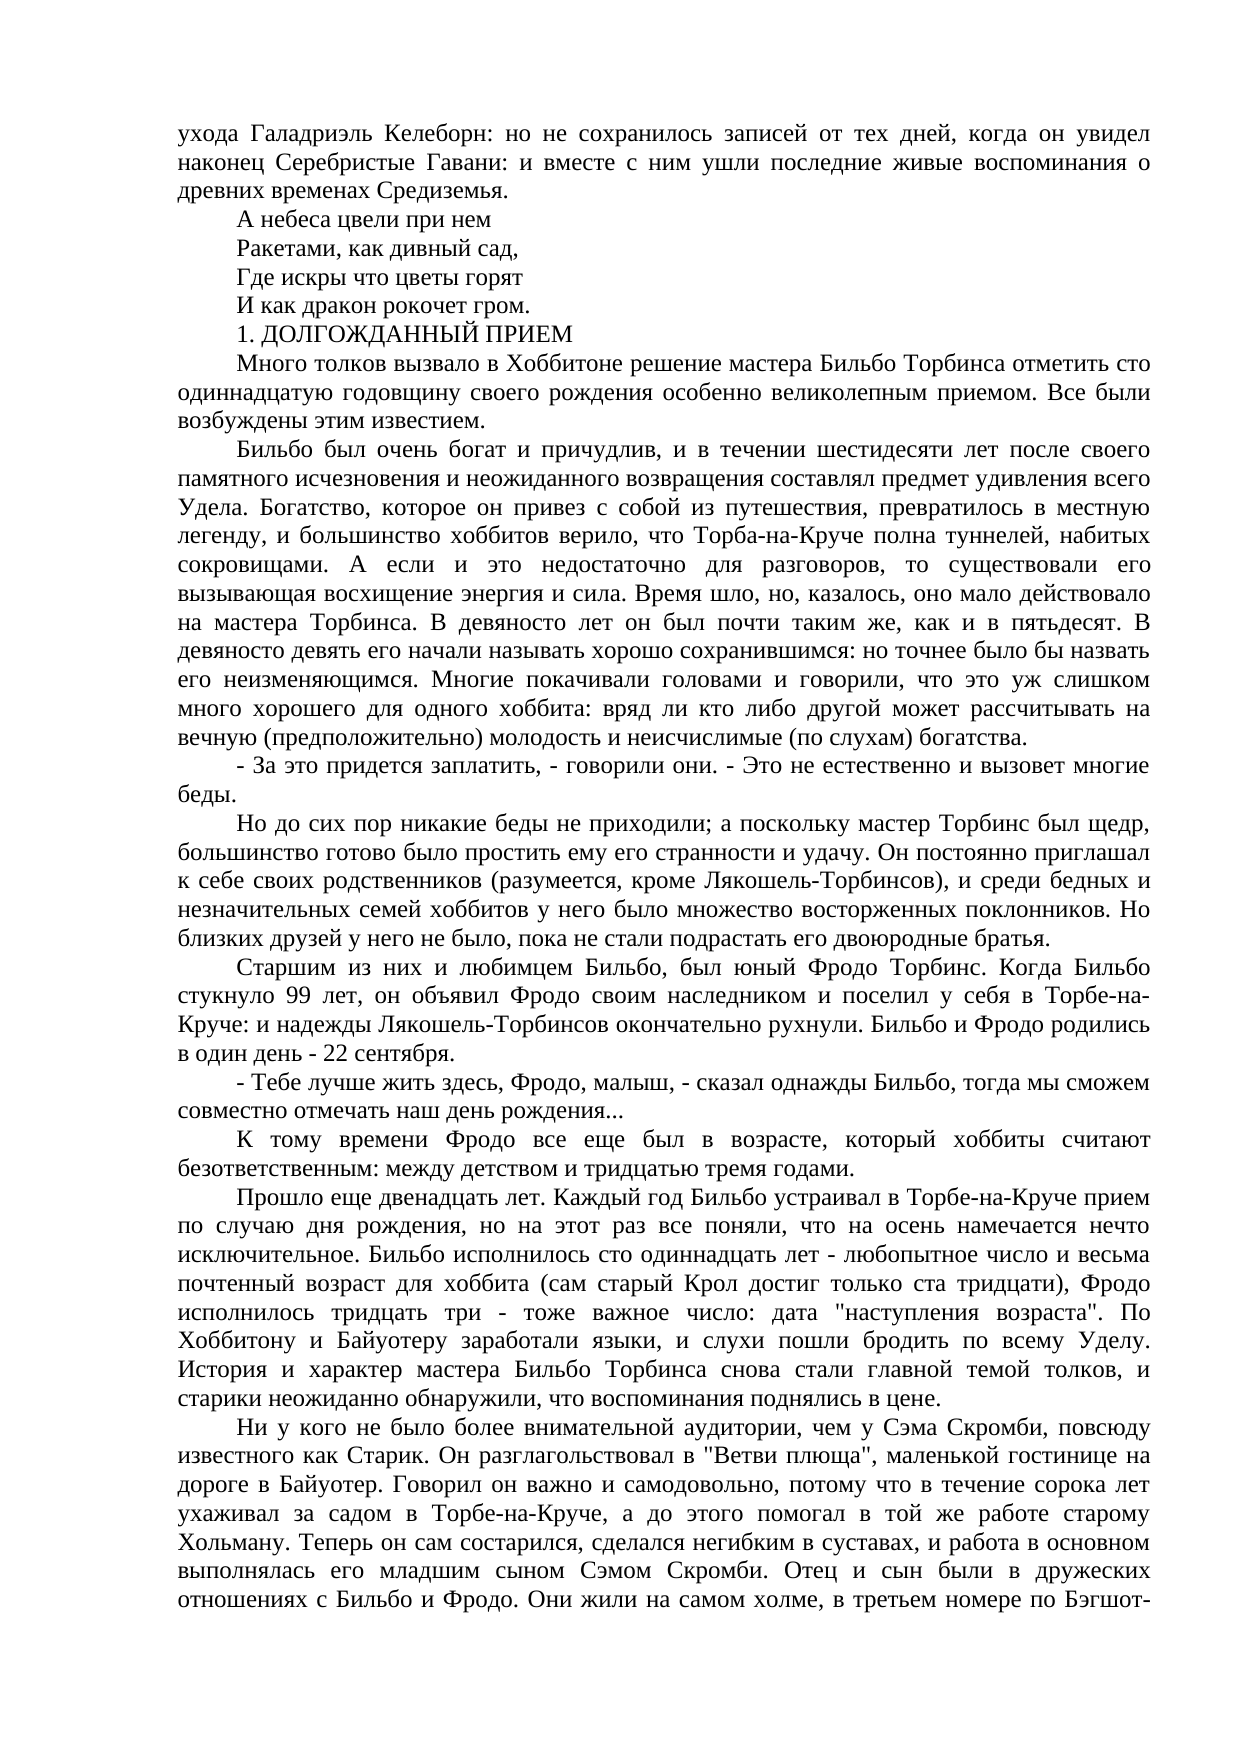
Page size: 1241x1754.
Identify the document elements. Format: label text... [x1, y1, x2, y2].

text - За это придется заплатить, - говорили они. - Это не естественно и вызовет многие беды. [177, 751, 1152, 808]
text Прошло еще двенадцать лет. Каждый год Бильбо устраивал в Торбе-на-Круче прием по случаю дня рождения, но на этот раз все поняли, что на осень намечается нечто исключительное. Бильбо исполнилось сто одиннадцать лет - любопытное число и весьма почтенный возраст для хоббита (сам старый Крол достиг только ста тридцати), Фродо исполнилось тридцать три - тоже важное число: дата "наступления возраста". По Хоббитону и Байуотеру заработали языки, и слухи пошли бродить по всему Уделу. История и характер мастера Бильбо Торбинса снова стали главной темой толков, и старики неожиданно обнаружили, что воспоминания поднялись в цене. [177, 1182, 1152, 1412]
text И как дракон рокочет гром. [177, 291, 1152, 319]
text 1. ДОЛГОЖДАННЫЙ ПРИЕМ [177, 319, 1152, 348]
text Старшим из них и любимцем Бильбо, был юный Фродо Торбинс. Когда Бильбо стукнуло 99 лет, он объявил Фродо своим наследником и поселил у себя в Торбе-на-Круче: и надежды Лякошель-Торбинсов окончательно рухнули. Бильбо и Фродо родились в один день - 22 сентября. [177, 952, 1152, 1067]
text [177, 118, 1152, 204]
text Много толков вызвало в Хоббитоне решение мастера Бильбо Торбинса отметить сто одиннадцатую годовщину своего рождения особенно великолепным приемом. Все были возбуждены этим известием. [177, 348, 1152, 434]
text Где искры что цветы горят [177, 262, 1152, 291]
text А небеса цвели при нем [177, 204, 1152, 233]
text Ракетами, как дивный сад, [177, 233, 1152, 262]
text К тому времени Фродо все еще был в возрасте, который хоббиты считают безответственным: между детством и тридцатью тремя годами. [177, 1124, 1152, 1182]
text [177, 1412, 1152, 1613]
text Но до сих пор никакие беды не приходили; а поскольку мастер Торбинс был щедр, большинство готово было простить ему его странности и удачу. Он постоянно приглашал к себе своих родственников (разумеется, кроме Лякошель-Торбинсов), и среди бедных и незначительных семей хоббитов у него было множество восторженных поклонников. Но близких друзей у него не было, пока не стали подрастать его двоюродные братья. [177, 808, 1152, 952]
text - Тебе лучше жить здесь, Фродо, малыш, - сказал однажды Бильбо, тогда мы сможем совместно отмечать наш день рождения... [177, 1067, 1152, 1124]
text Бильбо был очень богат и причудлив, и в течении шестидесяти лет после своего памятного исчезновения и неожиданного возвращения составлял предмет удивления всего Удела. Богатство, которое он привез с собой из путешествия, превратилось в местную легенду, и большинство хоббитов верило, что Торба-на-Круче полна туннелей, набитых сокровищами. А если и это недостаточно для разговоров, то существовали его вызывающая восхищение энергия и сила. Время шло, но, казалось, оно мало действовало на мастера Торбинса. В девяносто лет он был почти таким же, как и в пятьдесят. В девяносто девять его начали называть хорошо сохранившимся: но точнее было бы назвать его неизменяющимся. Многие покачивали головами и говорили, что это уж слишком много хорошего для одного хоббита: вряд ли кто либо другой может рассчитывать на вечную (предположительно) молодость и неисчислимые (по слухам) богатства. [177, 434, 1152, 751]
